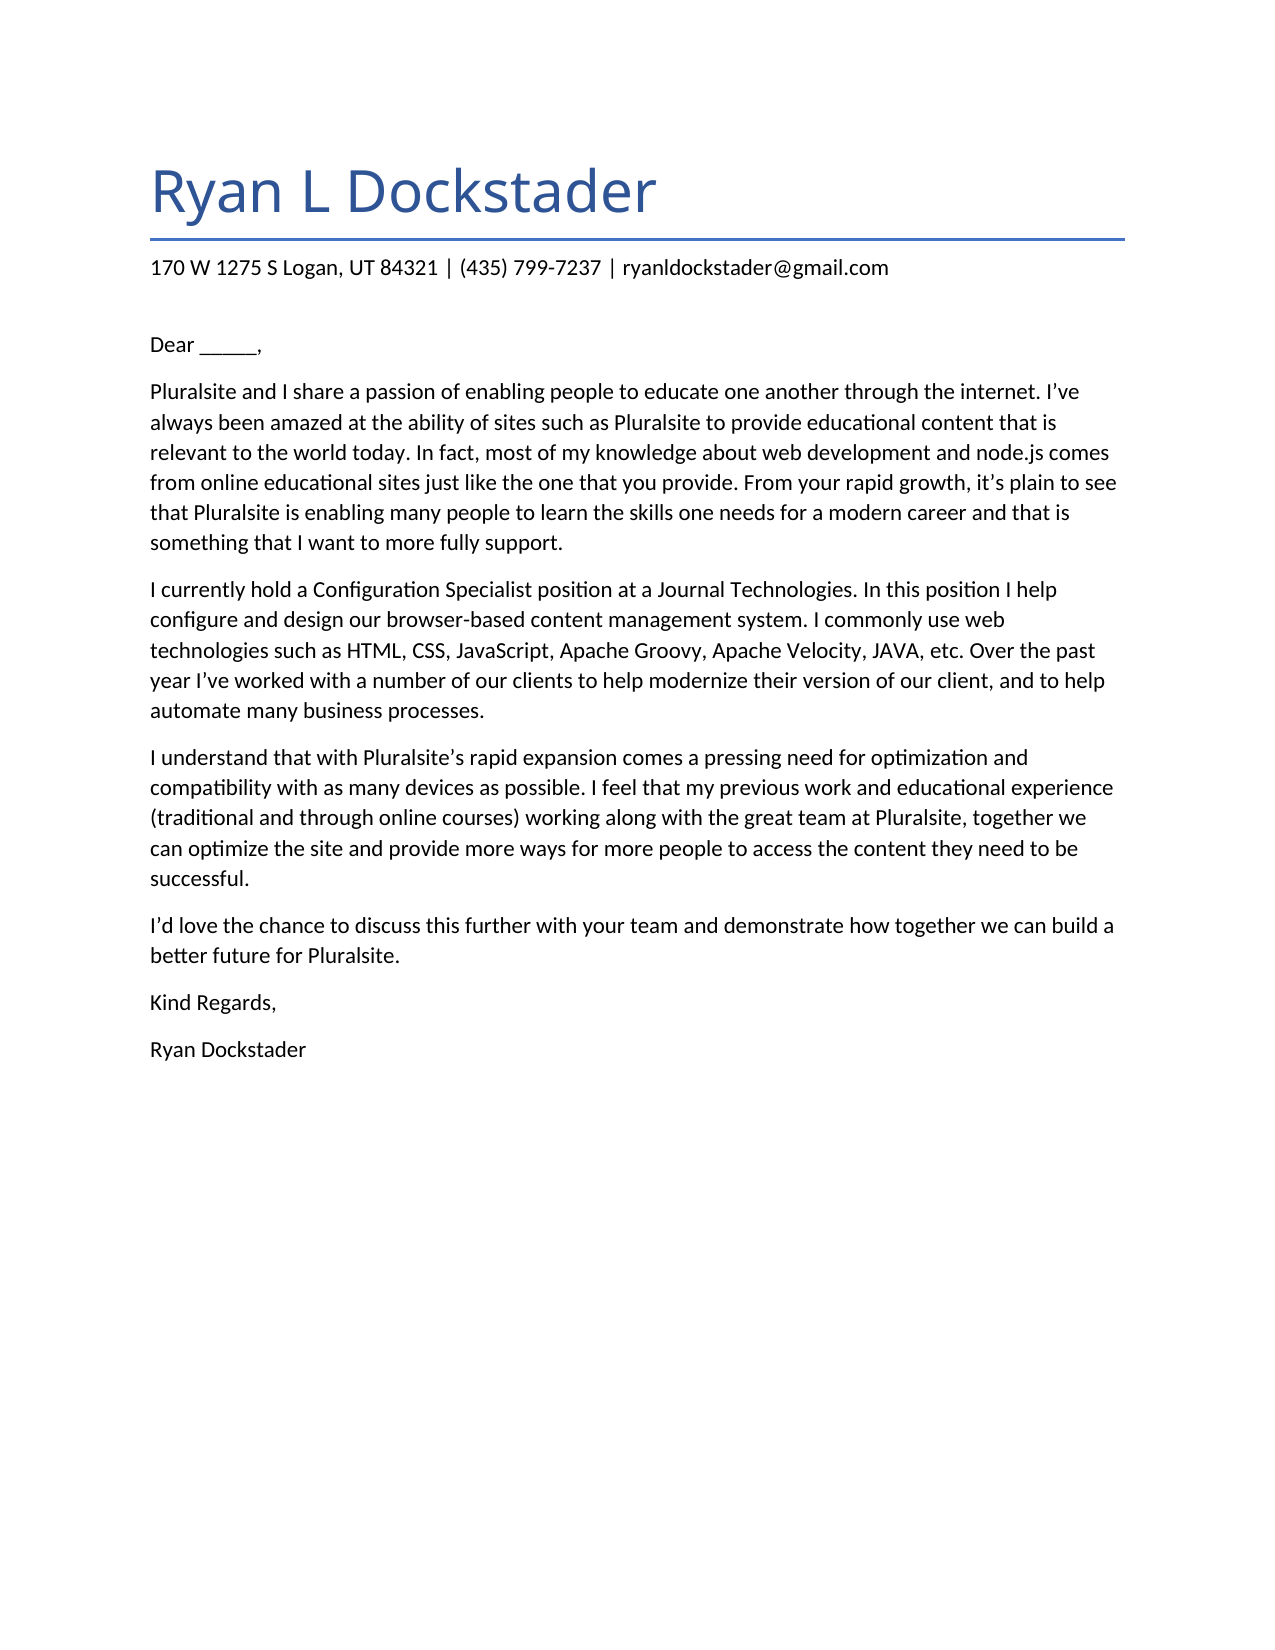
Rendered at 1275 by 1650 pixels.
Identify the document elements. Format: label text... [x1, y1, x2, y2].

text I understand that with Pluralsite’s rapid expansion comes a pressing need for optimization and compatibility with as many devices as possible. I feel that my previous work and educational experience (traditional and through online courses) working along with the great team at Pluralsite, together we can optimize the site and provide more ways for more people to access the content they need to be successful. [150, 743, 1125, 892]
text Pluralsite and I share a passion of enabling people to educate one another through the internet. I’ve always been amazed at the ability of sites such as Pluralsite to provide educational content that is relevant to the world today. In fact, most of my knowledge about web development and node.js comes from online educational sites just like the one that you provide. From your rapid growth, it’s plain to see that Pluralsite is enabling many people to learn the skills one needs for a modern career and that is something that I want to more fully support. [150, 377, 1125, 556]
title Ryan L Dockstader [150, 150, 1125, 238]
text Ryan Dockstader [150, 1035, 1125, 1063]
text 170 W 1275 S Logan, UT 84321 | (435) 799-7237 | ryanldockstader@gmail.com [150, 253, 1125, 281]
text Dear _____, [150, 331, 1125, 358]
text I’d love the chance to discuss this further with your team and demonstrate how together we can build a better future for Pluralsite. [150, 911, 1125, 969]
text I currently hold a Configuration Specialist position at a Journal Technologies. In this position I help configure and design our browser-based content management system. I commonly use web technologies such as HTML, CSS, JavaScript, Apache Groovy, Apache Velocity, JAVA, etc. Over the past year I’ve worked with a number of our clients to help modernize their version of our client, and to help automate many business processes. [150, 575, 1125, 724]
text Kind Regards, [150, 988, 1125, 1016]
